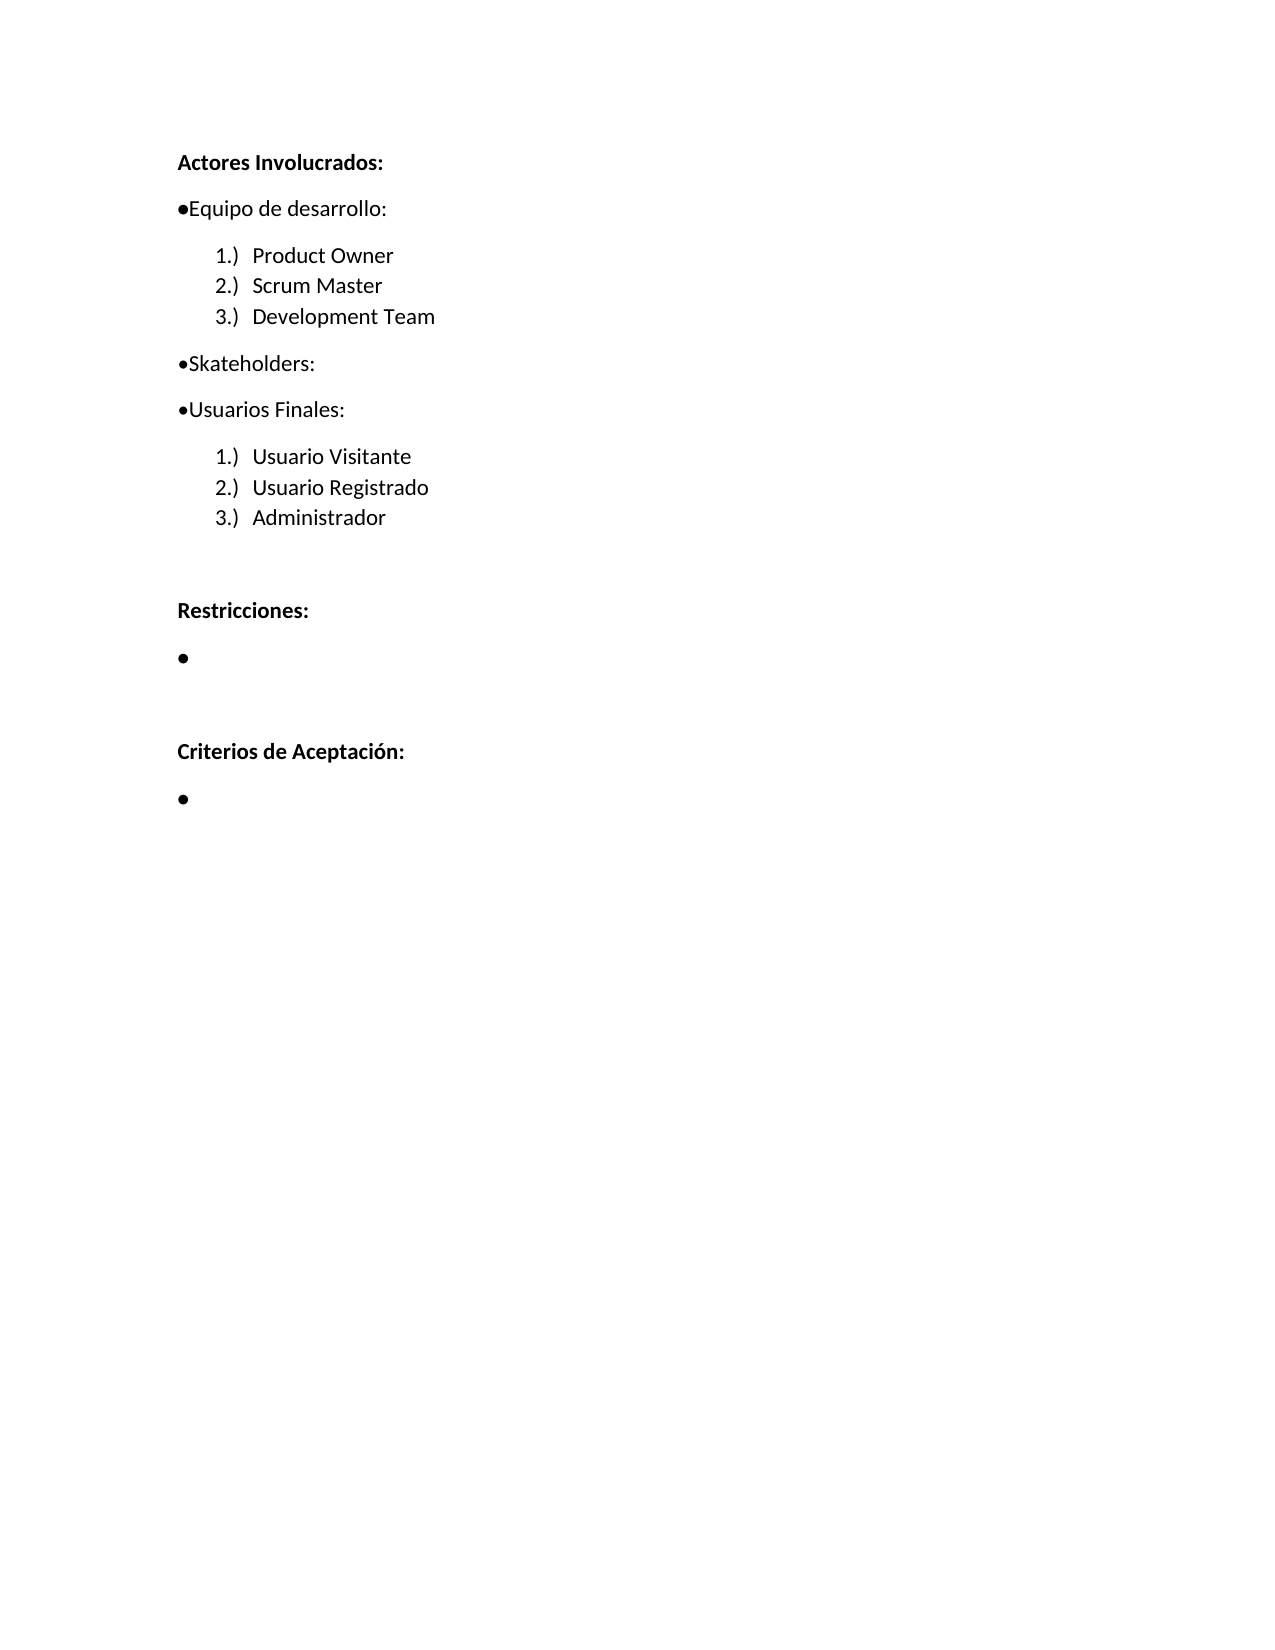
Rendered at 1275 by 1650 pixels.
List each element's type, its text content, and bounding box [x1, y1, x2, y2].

text •Skateholders: [177, 349, 1098, 377]
list Development Team [215, 302, 1098, 330]
text • [177, 643, 1098, 671]
text •Equipo de desarrollo: [177, 194, 1098, 222]
list Product Owner [215, 241, 1098, 269]
list Usuario Registrado [215, 473, 1098, 501]
list Usuario Visitante [215, 442, 1098, 470]
list Scrum Master [215, 272, 1098, 299]
text Criterios de Aceptación: [177, 737, 1098, 765]
list Administrador [215, 503, 1098, 531]
text Actores Involucrados: [177, 148, 1098, 176]
text •Usuarios Finales: [177, 396, 1098, 423]
text Restricciones: [177, 597, 1098, 624]
text • [177, 784, 1098, 812]
